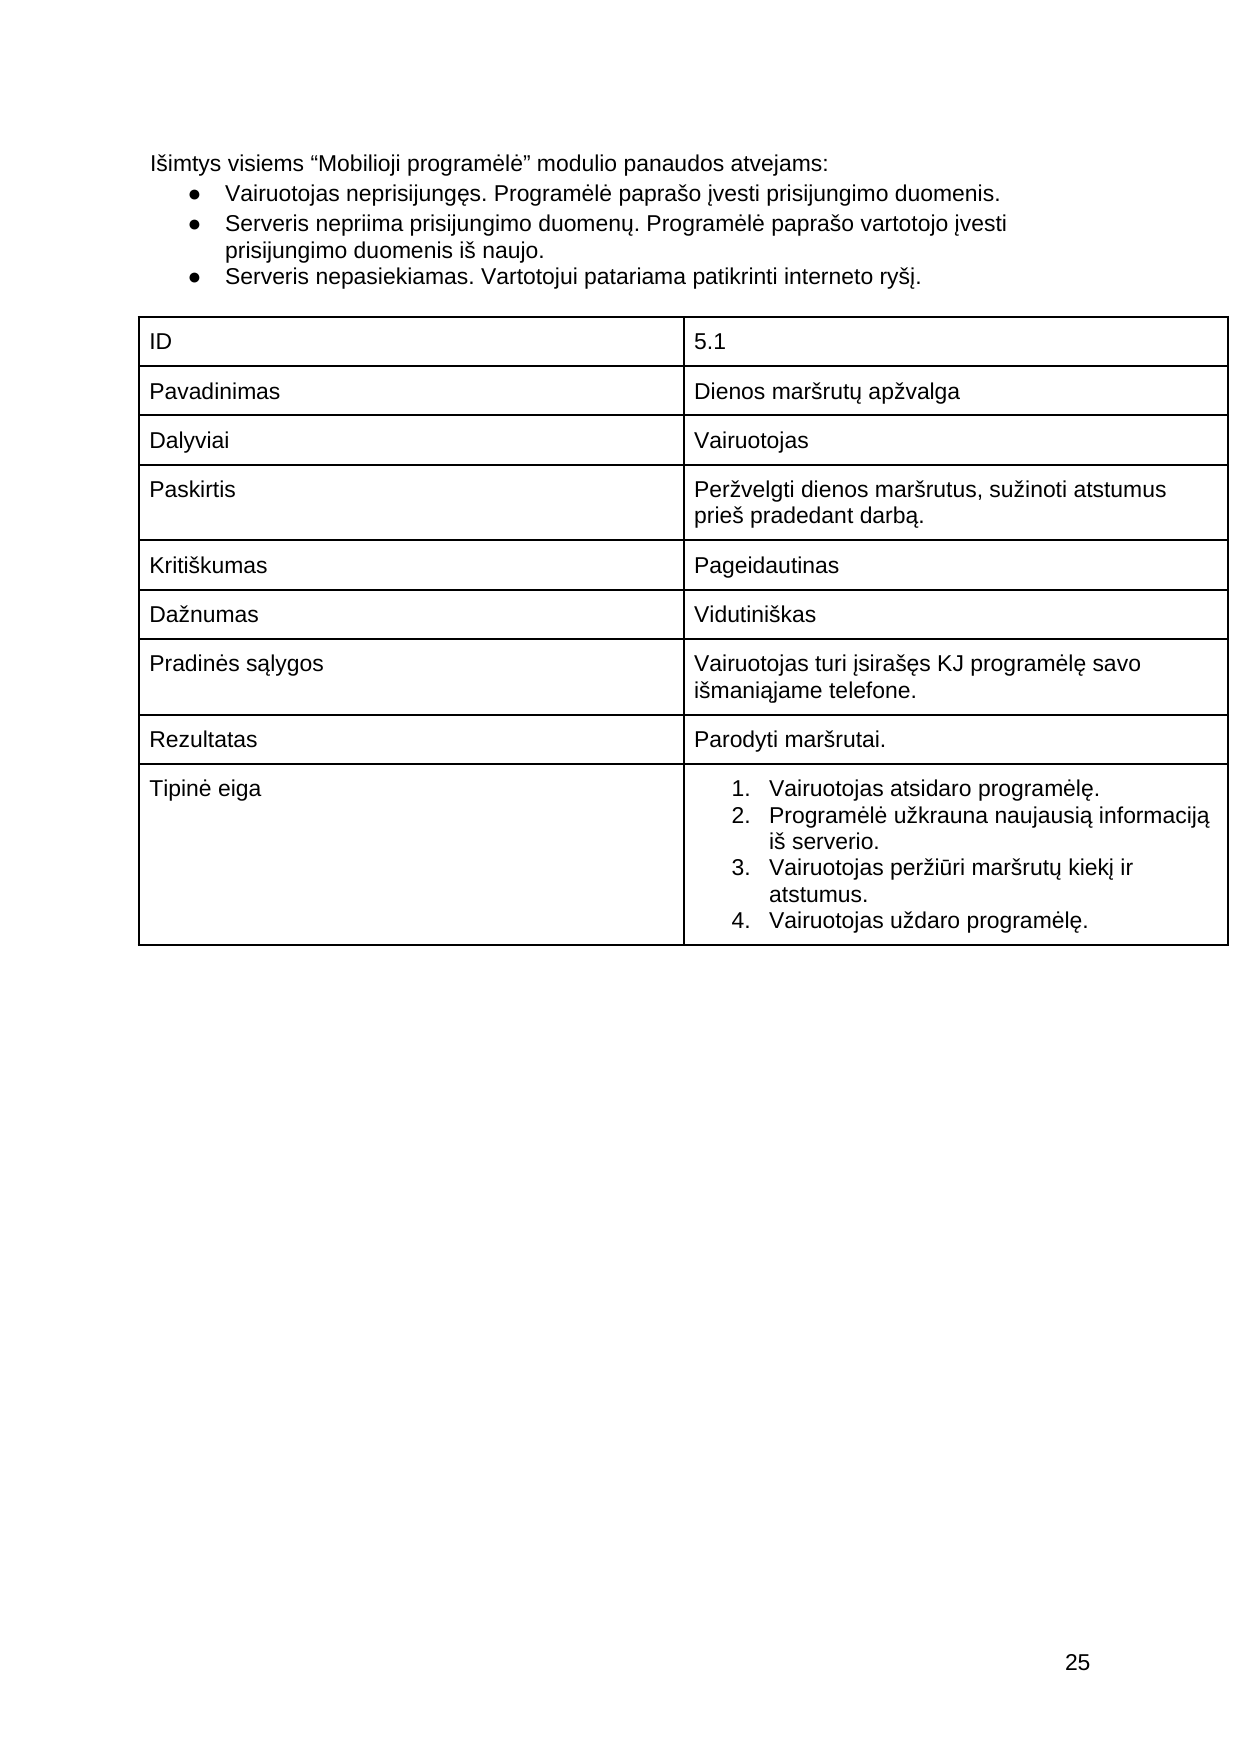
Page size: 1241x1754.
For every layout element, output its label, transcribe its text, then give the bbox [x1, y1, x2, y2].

table_cell Peržvelgti dienos maršrutus, sužinoti atstumus prieš pradedant darbą. [685, 466, 1227, 539]
table_cell Dažnumas [140, 591, 683, 638]
table_cell Pradinės sąlygos [140, 640, 683, 713]
table_cell Parodyti maršrutai. [685, 716, 1227, 763]
table_cell Kritiškumas [140, 541, 683, 588]
table_header ID [140, 318, 683, 365]
table_cell Paskirtis [140, 466, 683, 539]
table_cell Dienos maršrutų apžvalga [685, 367, 1227, 414]
text Išimtys visiems “Mobilioji programėlė” modulio panaudos atvejams: [150, 150, 1090, 176]
table_cell Vairuotojas atsidaro programėlę. Programėlė užkrauna naujausią informaciją iš serverio. Vairuotojas peržiūri maršrutų kiekį ir atstumus. Vairuotojas uždaro programėlę. [685, 765, 1227, 944]
table_cell Pageidautinas [685, 541, 1227, 588]
table_cell Dalyviai [140, 416, 683, 464]
table_cell Vairuotojas turi įsirašęs KJ programėlę savo išmaniąjame telefone. [685, 640, 1227, 713]
list Serveris nepasiekiamas. Vartotojui patariama patikrinti interneto ryšį. [187, 263, 1090, 289]
table_cell Pavadinimas [140, 367, 683, 414]
list Serveris nepriima prisijungimo duomenų. Programėlė paprašo vartotojo įvesti prisijungimo duomenis iš naujo. [187, 210, 1090, 263]
table_cell Rezultatas [140, 716, 683, 763]
table_cell Vairuotojas [685, 416, 1227, 464]
list Vairuotojas neprisijungęs. Programėlė paprašo įvesti prisijungimo duomenis. [187, 180, 1090, 207]
table_cell Vidutiniškas [685, 591, 1227, 638]
table_cell Tipinė eiga [140, 765, 683, 944]
table_header 5.1 [685, 318, 1227, 365]
